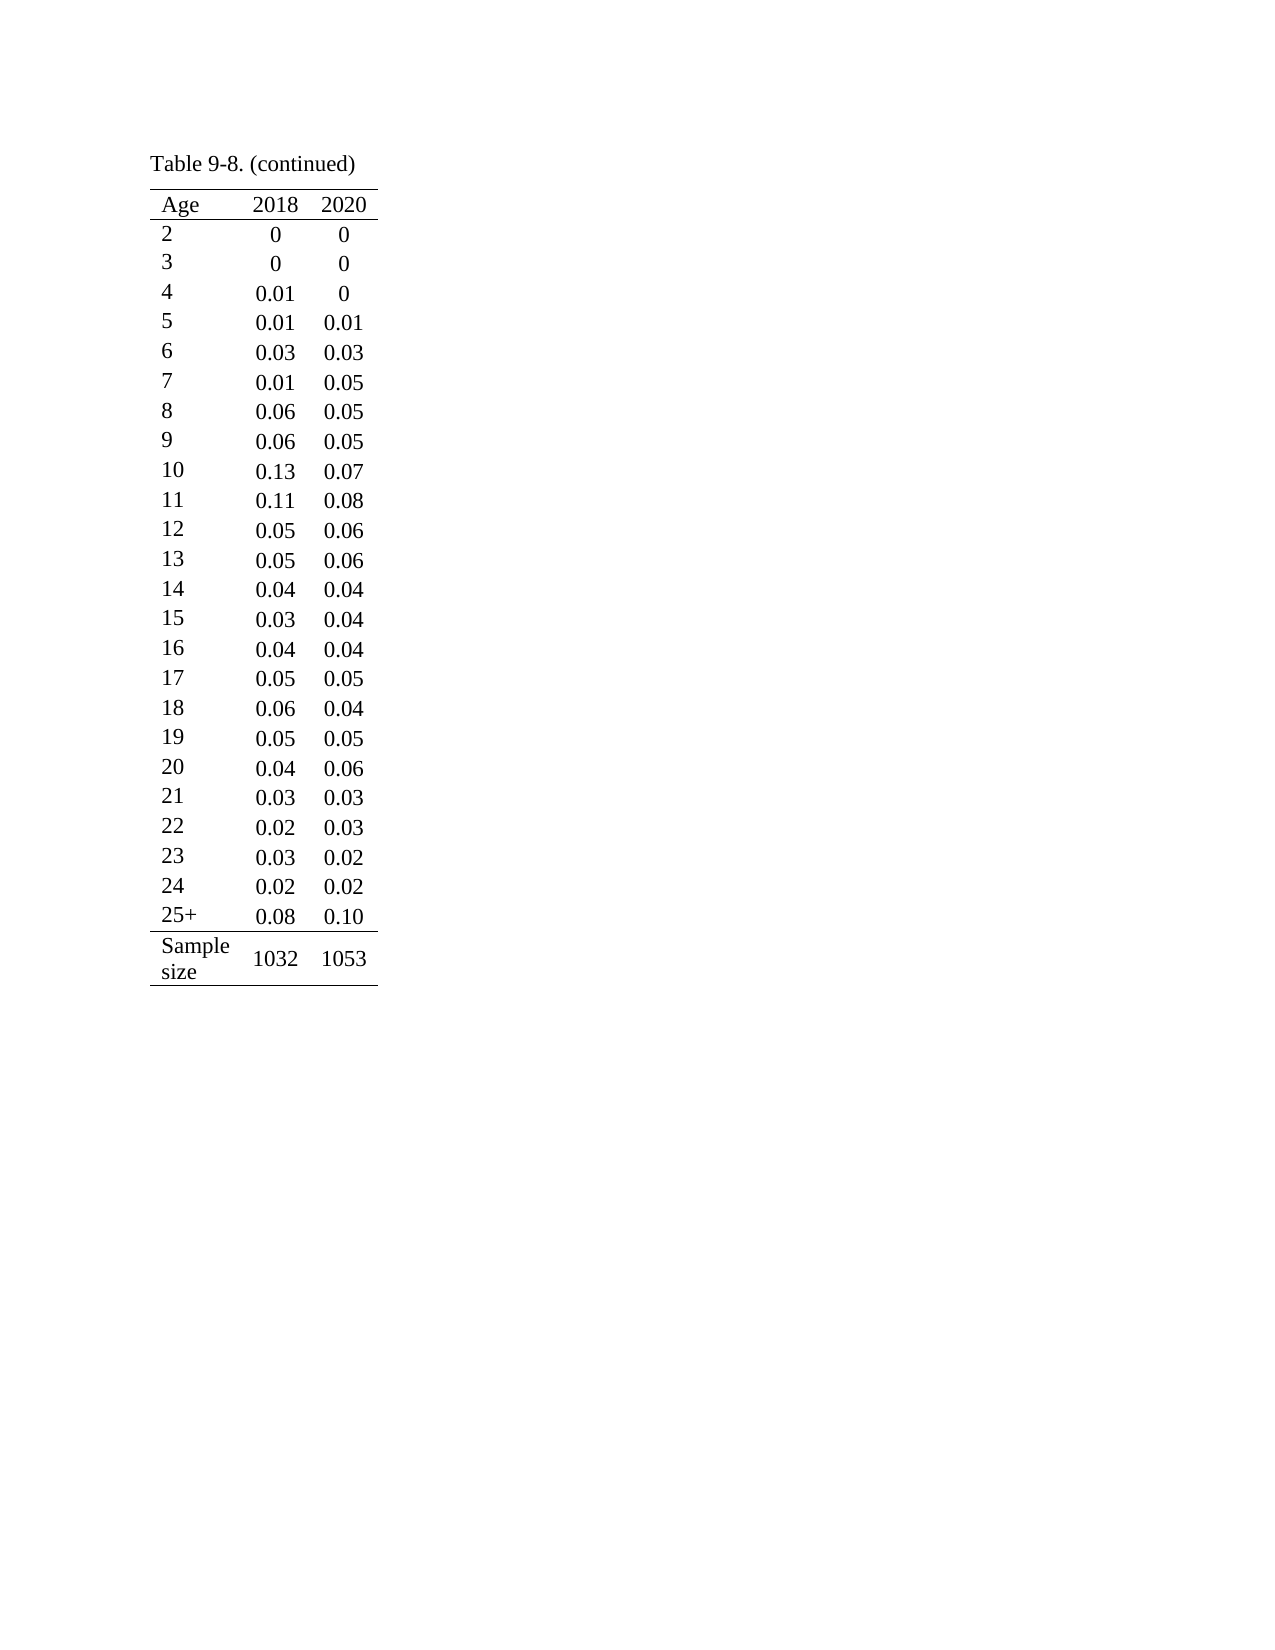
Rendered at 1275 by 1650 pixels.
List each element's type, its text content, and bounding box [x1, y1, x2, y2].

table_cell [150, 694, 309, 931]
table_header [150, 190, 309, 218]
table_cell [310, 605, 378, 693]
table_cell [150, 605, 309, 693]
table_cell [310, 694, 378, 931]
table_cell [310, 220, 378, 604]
subtitle Table 9-8. (continued) [150, 150, 1125, 176]
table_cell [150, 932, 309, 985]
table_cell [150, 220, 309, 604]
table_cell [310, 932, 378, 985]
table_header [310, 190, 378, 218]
